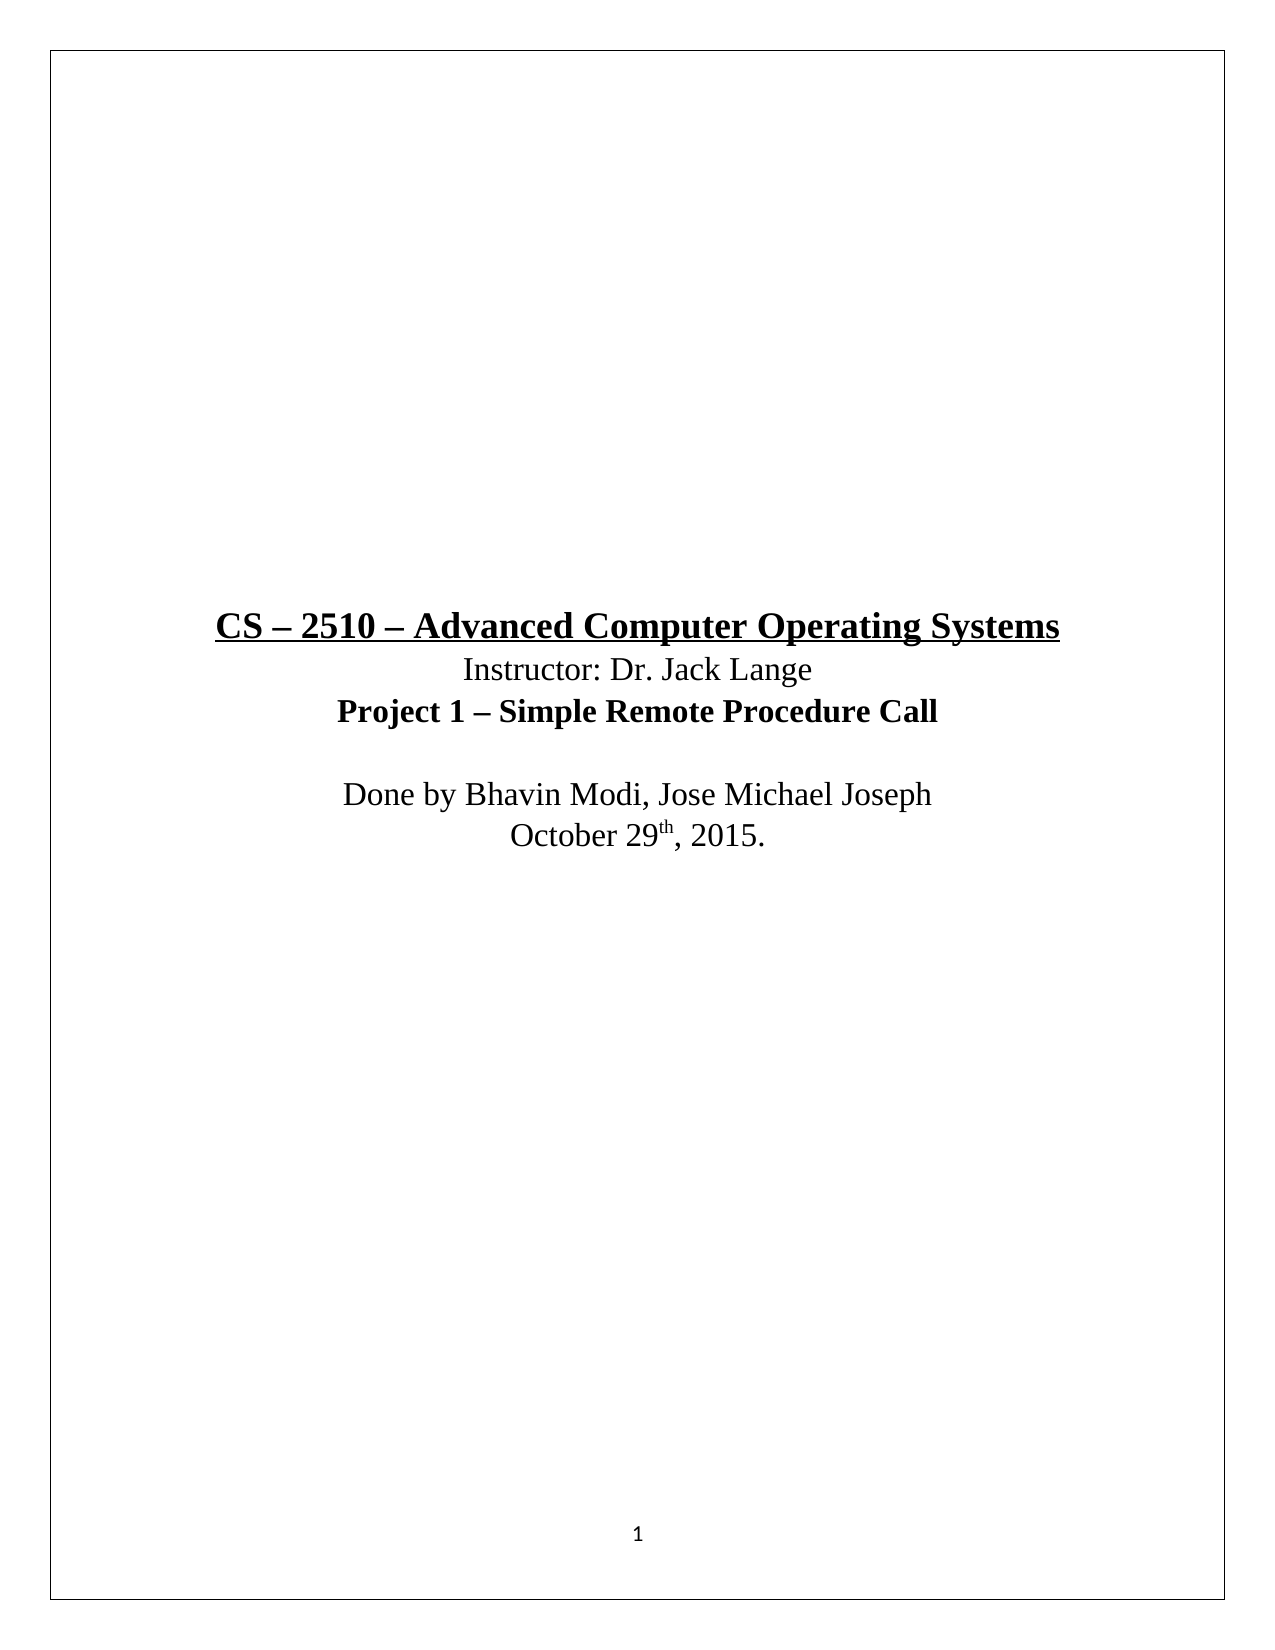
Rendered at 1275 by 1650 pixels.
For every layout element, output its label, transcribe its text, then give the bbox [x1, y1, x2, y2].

text CS – 2510 – Advanced Computer Operating Systems [150, 603, 1125, 646]
text Project 1 – Simple Remote Procedure Call [150, 691, 1125, 729]
text Done by Bhavin Modi, Jose Michael Joseph [150, 774, 1125, 812]
text October 29th, 2015. [150, 815, 1125, 853]
text Instructor: Dr. Jack Lange [150, 650, 1125, 688]
